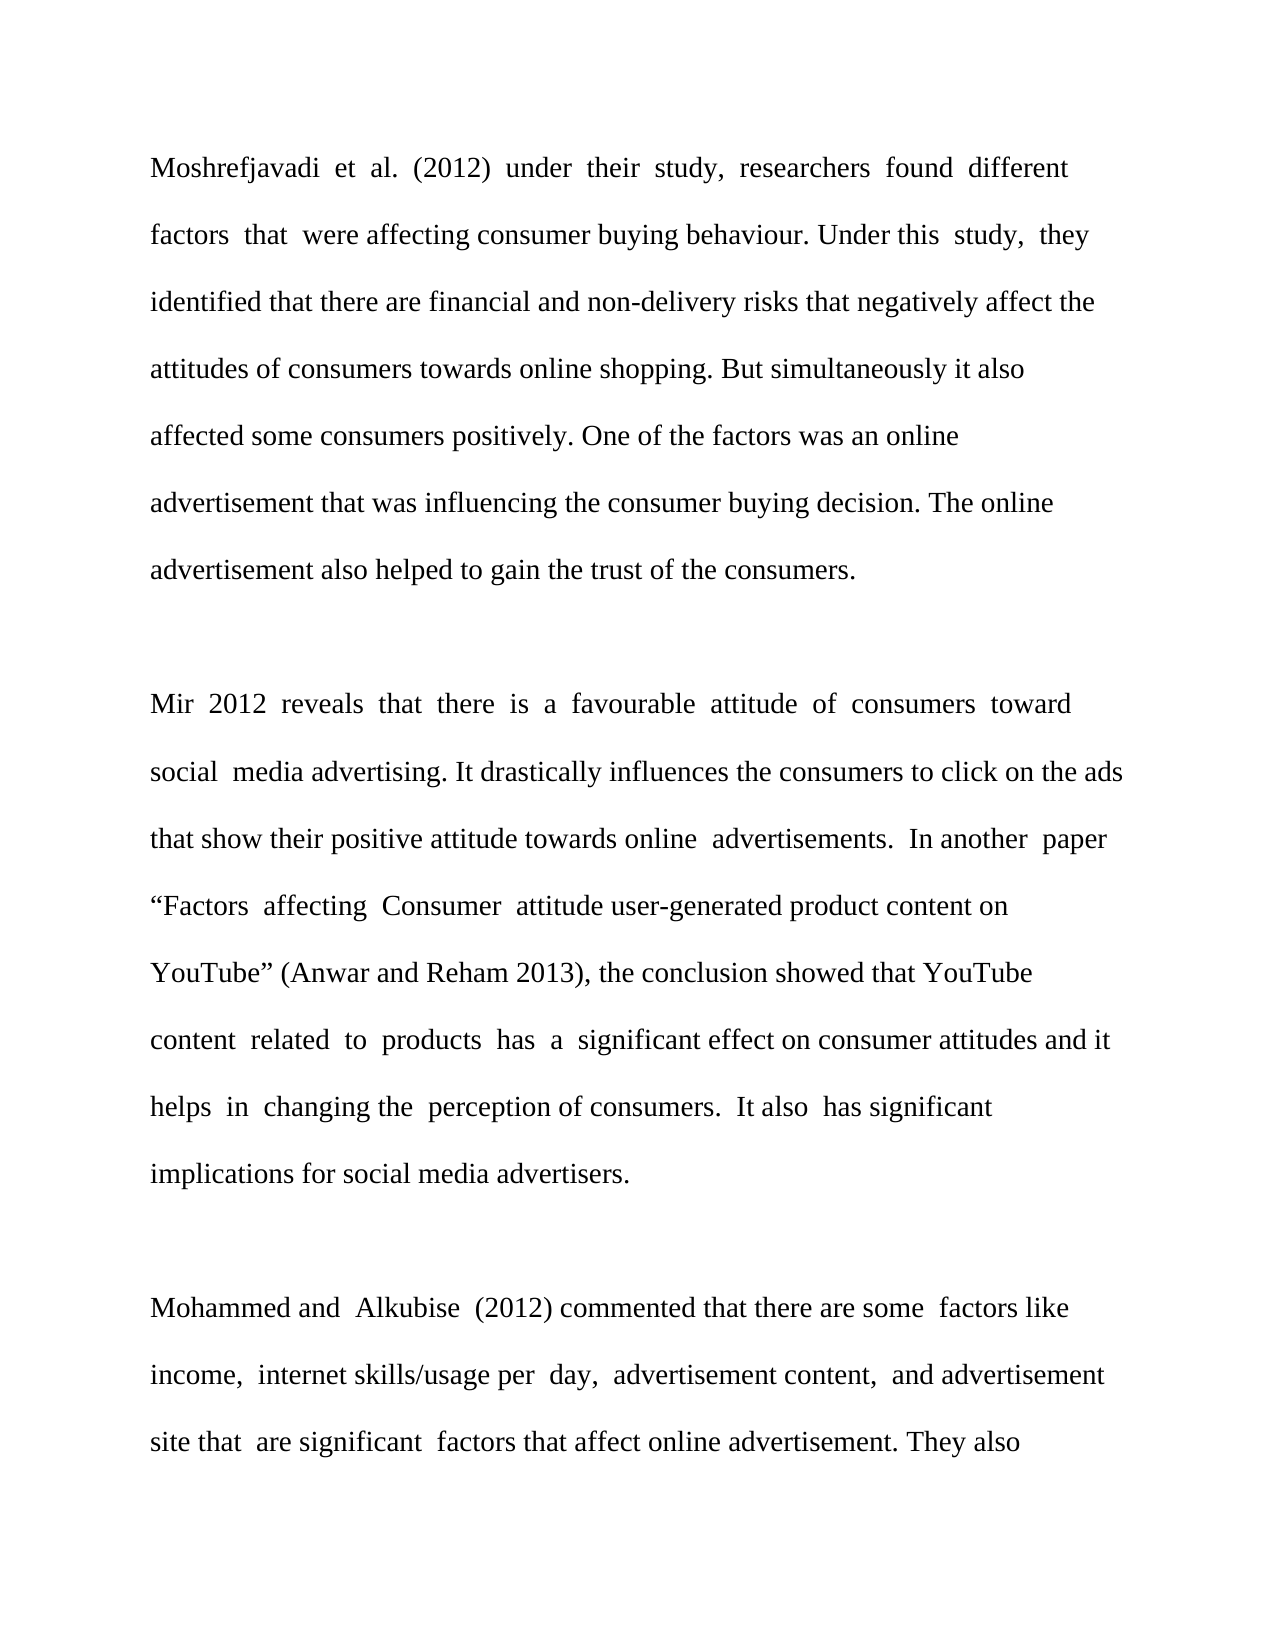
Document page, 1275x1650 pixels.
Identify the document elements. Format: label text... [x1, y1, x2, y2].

text Mir 2012 reveals that there is a favourable attitude of consumers toward social media advertising. It drastically influences the consumers to click on the ads that show their positive attitude towards online advertisements. In another paper “Factors affecting Consumer attitude user-generated product content on YouTube” (Anwar and Reham 2013), the conclusion showed that YouTube content related to products has a significant effect on consumer attitudes and it helps in changing the perception of consumers. It also has significant implications for social media advertisers. [150, 687, 1125, 1190]
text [150, 1290, 1125, 1458]
text Moshrefjavadi et al. (2012) under their study, researchers found different factors that were affecting consumer buying behaviour. Under this study, they identified that there are financial and non-delivery risks that negatively affect the attitudes of consumers towards online shopping. But simultaneously it also affected some consumers positively. One of the factors was an online advertisement that was influencing the consumer buying decision. The online advertisement also helped to gain the trust of the consumers. [150, 150, 1125, 586]
